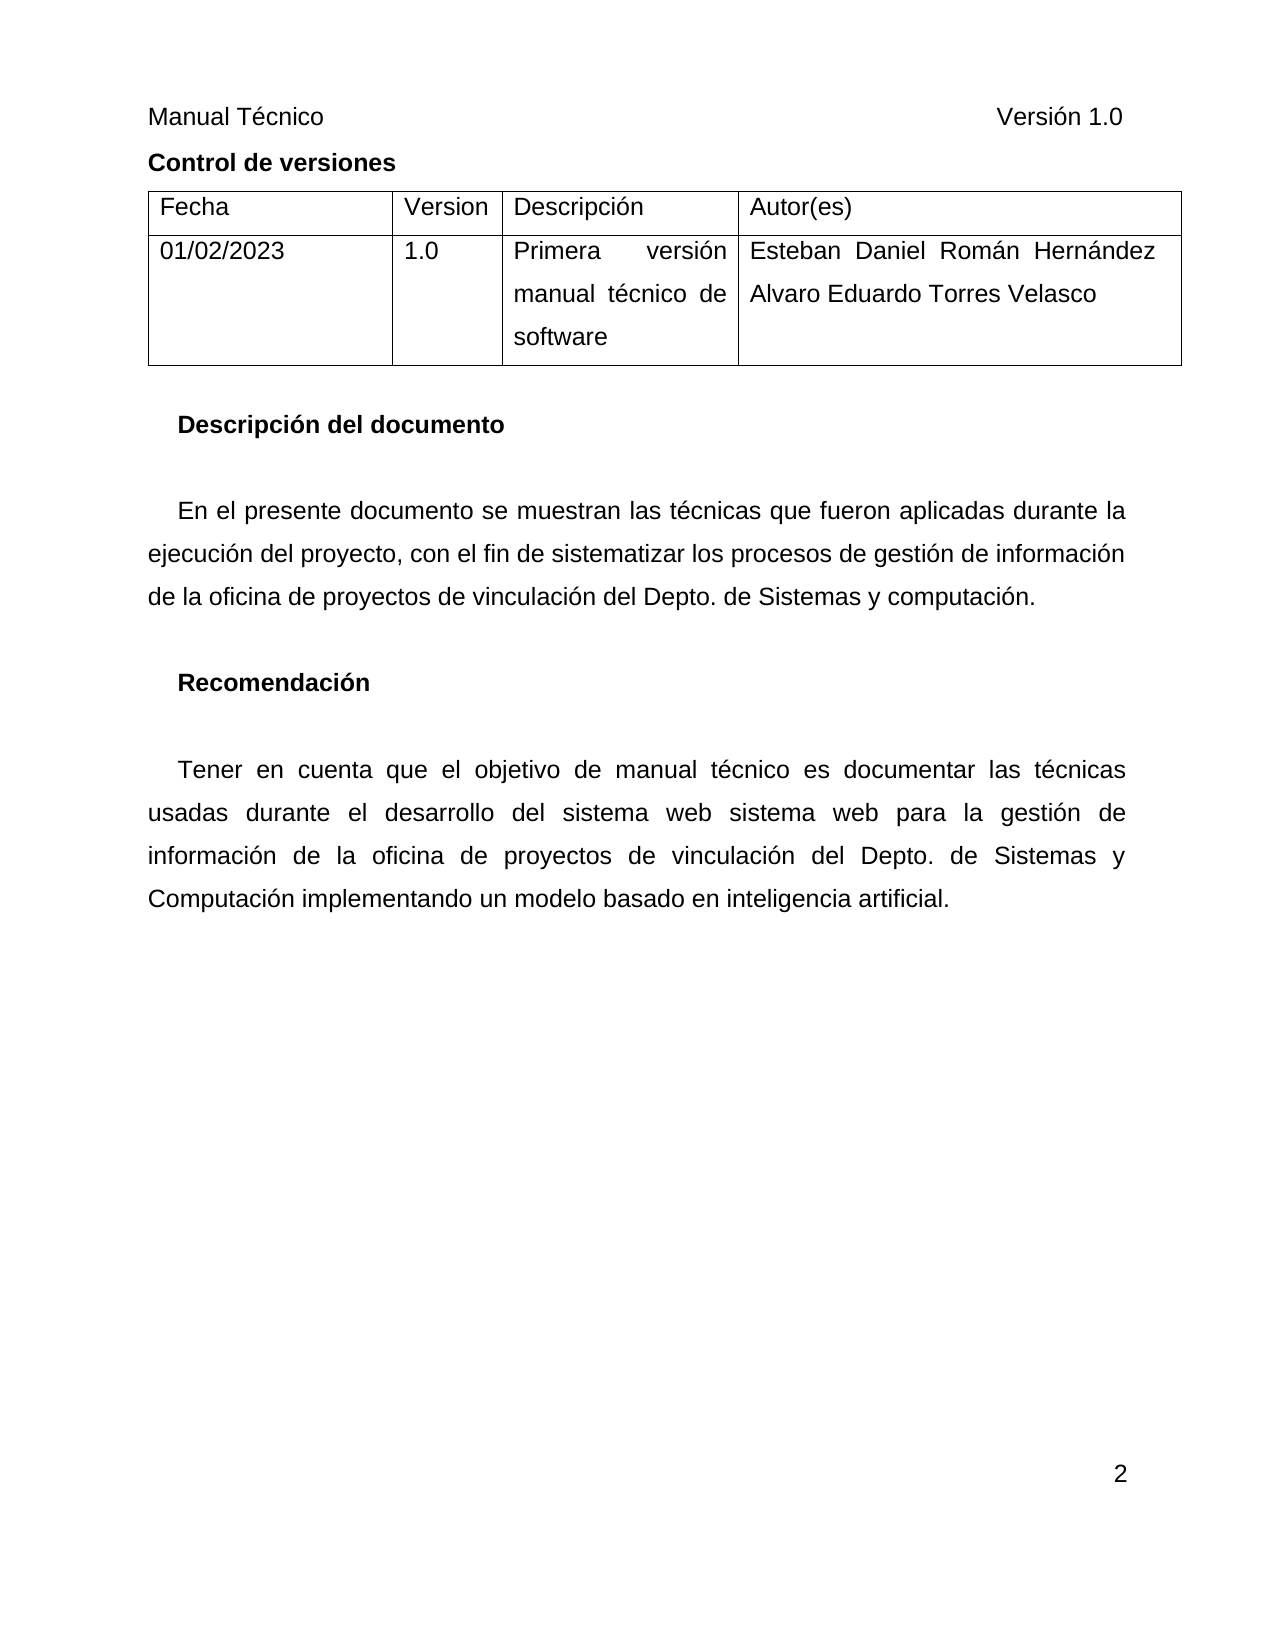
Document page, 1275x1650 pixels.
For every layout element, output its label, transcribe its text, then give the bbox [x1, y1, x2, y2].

table_cell 1.0 [393, 236, 502, 365]
table_header Version [393, 192, 502, 235]
text Descripción del documento [148, 409, 1127, 438]
text Tener en cuenta que el objetivo de manual técnico es documentar las técnicas usadas durante el desarrollo del sistema web sistema web para la gestión de información de la oficina de proyectos de vinculación del Depto. de Sistemas y Computación implementando un modelo basado en inteligencia artificial. [148, 754, 1127, 913]
table_header Autor(es) [739, 192, 1181, 235]
table_cell Esteban Daniel Román Hernández Alvaro Eduardo Torres Velasco [739, 236, 1181, 365]
table_header Descripción [503, 192, 738, 235]
table_cell Primera versión manual técnico de software [503, 236, 738, 365]
text Control de versiones [148, 148, 1127, 177]
table_cell 01/02/2023 [149, 236, 392, 365]
text Recomendación [148, 668, 1127, 697]
text En el presente documento se muestran las técnicas que fueron aplicadas durante la ejecución del proyecto, con el fin de sistematizar los procesos de gestión de información de la oficina de proyectos de vinculación del Depto. de Sistemas y computación. [148, 496, 1127, 611]
table_header Fecha [149, 192, 392, 235]
